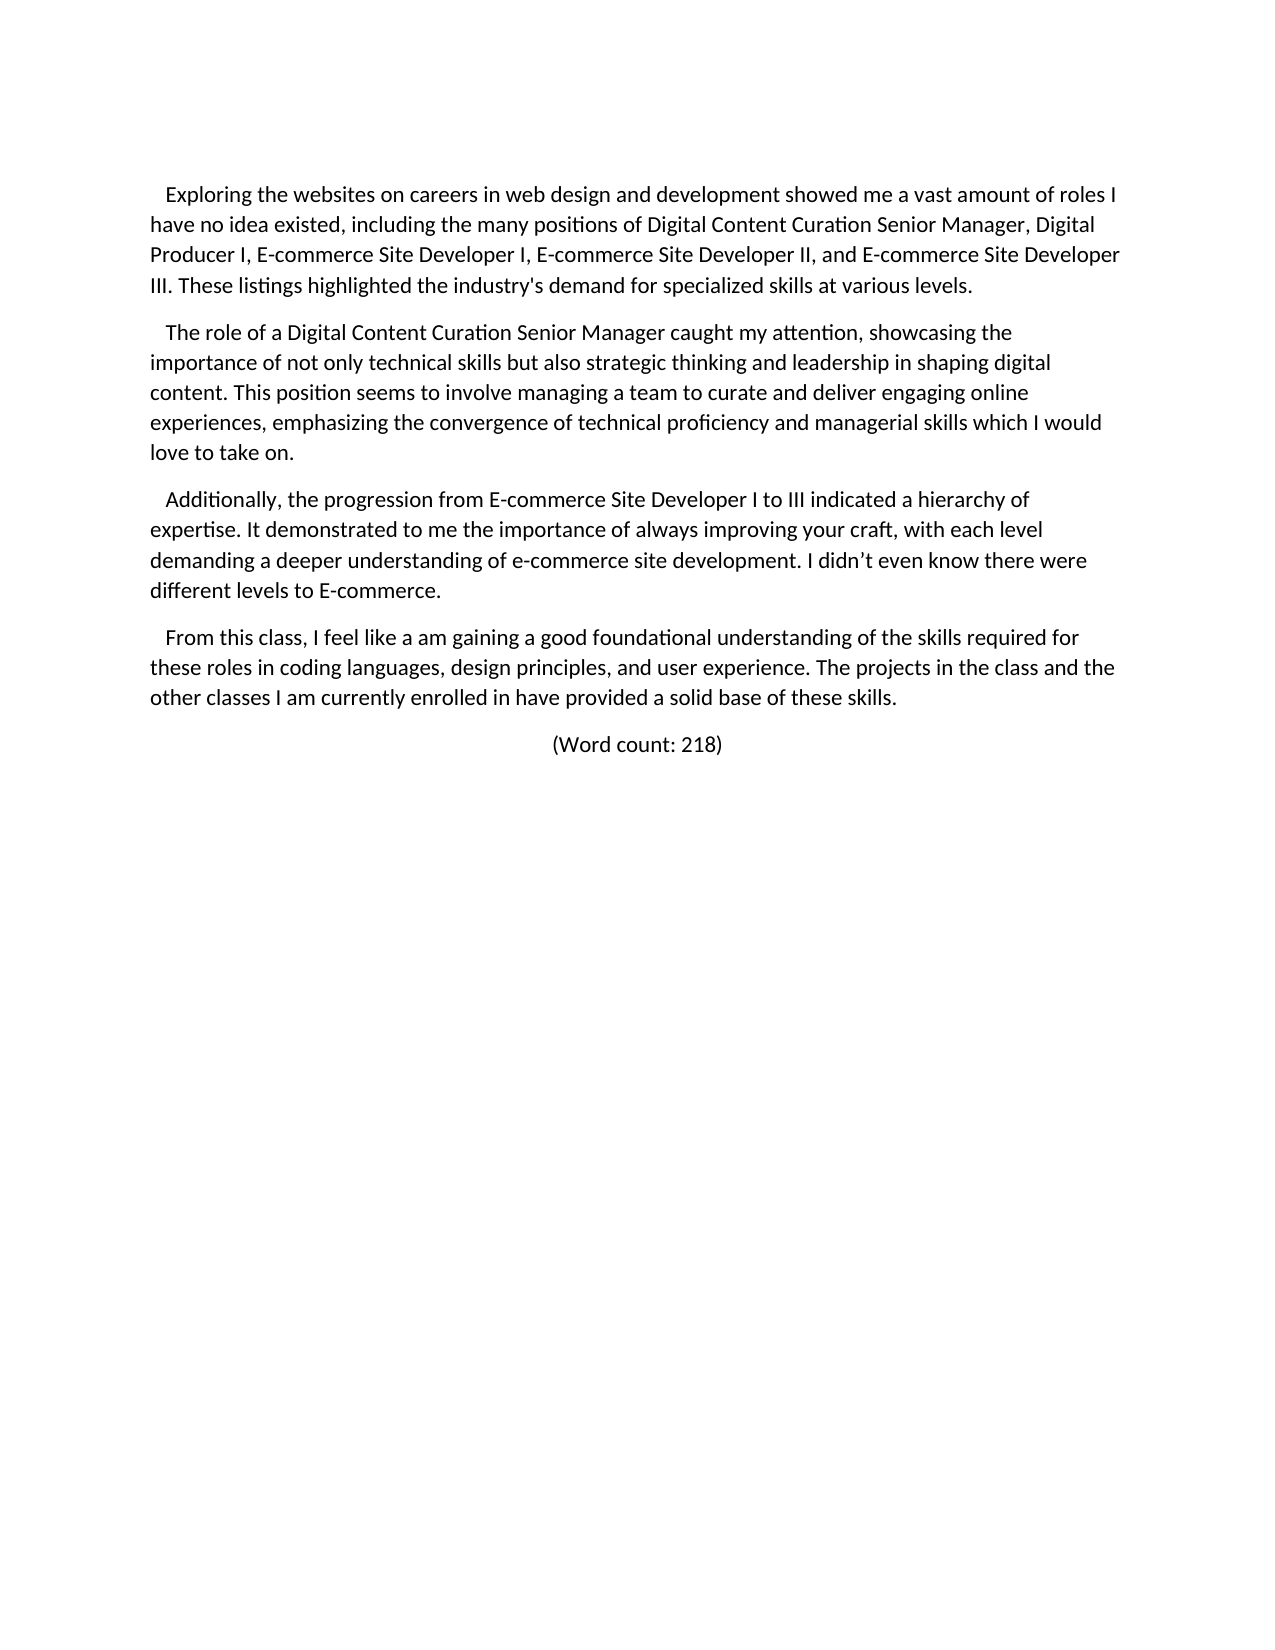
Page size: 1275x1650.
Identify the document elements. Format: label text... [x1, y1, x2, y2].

text From this class, I feel like a am gaining a good foundational understanding of the skills required for these roles in coding languages, design principles, and user experience. The projects in the class and the other classes I am currently enrolled in have provided a solid base of these skills. [150, 623, 1125, 711]
text The role of a Digital Content Curation Senior Manager caught my attention, showcasing the importance of not only technical skills but also strategic thinking and leadership in shaping digital content. This position seems to involve managing a team to curate and deliver engaging online experiences, emphasizing the convergence of technical proficiency and managerial skills which I would love to take on. [150, 318, 1125, 467]
text (Word count: 218) [150, 730, 1125, 758]
text Additionally, the progression from E-commerce Site Developer I to III indicated a hierarchy of expertise. It demonstrated to me the importance of always improving your craft, with each level demanding a deeper understanding of e-commerce site development. I didn’t even know there were different levels to E-commerce. [150, 485, 1125, 604]
text Exploring the websites on careers in web design and development showed me a vast amount of roles I have no idea existed, including the many positions of Digital Content Curation Senior Manager, Digital Producer I, E-commerce Site Developer I, E-commerce Site Developer II, and E-commerce Site Developer III. These listings highlighted the industry's demand for specialized skills at various levels. [150, 150, 1125, 299]
